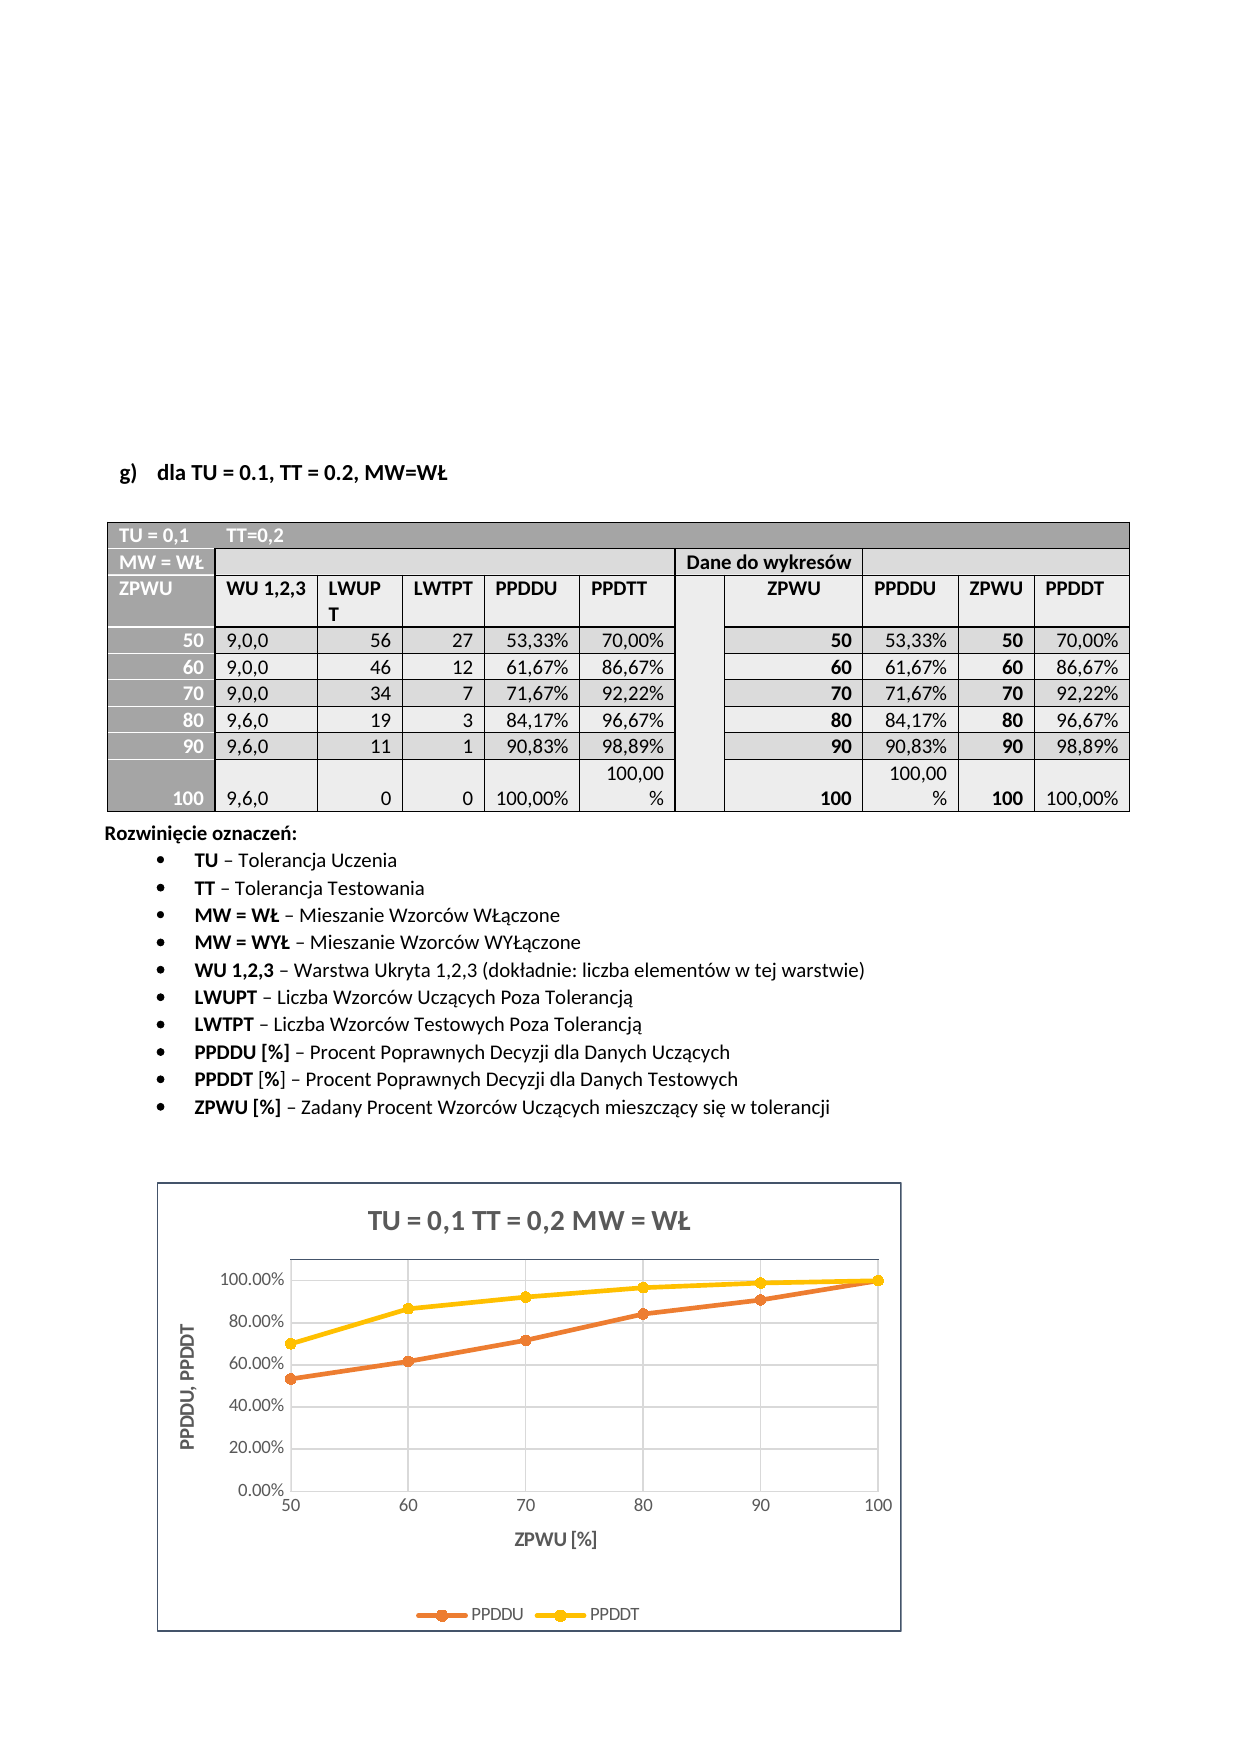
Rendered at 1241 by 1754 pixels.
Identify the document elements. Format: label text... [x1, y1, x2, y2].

table_cell 70,00% [580, 628, 674, 653]
table_cell 80 [108, 707, 214, 732]
table_cell 71,67% [863, 680, 958, 706]
table_cell 80 [725, 707, 862, 732]
table_cell 12 [403, 654, 484, 679]
table_cell 100 [959, 760, 1034, 811]
table_cell 9,6,0 [216, 733, 317, 759]
table_cell LWUPT [318, 576, 402, 626]
table_cell 100 [108, 760, 214, 811]
table_cell 50 [108, 628, 214, 653]
table_cell 84,17% [863, 707, 958, 732]
table_cell MW = WŁ [108, 549, 214, 574]
list dla TU = 0.1, TT = 0.2, MW=WŁ [119, 458, 1165, 487]
list MW = WYŁ – Mieszanie Wzorców WYŁączone [157, 929, 1165, 955]
table_cell 96,67% [1035, 707, 1129, 732]
table_cell PPDTT [580, 576, 674, 626]
table_cell 92,22% [580, 680, 674, 706]
list PPDDU [%] – Procent Poprawnych Decyzji dla Danych Uczących [157, 1039, 1165, 1064]
table_cell 70,00% [1035, 628, 1129, 653]
table_cell 86,67% [580, 654, 674, 679]
list WU 1,2,3 – Warstwa Ukryta 1,2,3 (dokładnie: liczba elementów w tej warstwie) [157, 957, 1165, 982]
table_cell 90 [108, 733, 214, 759]
list LWUPT – Liczba Wzorców Uczących Poza Tolerancją [157, 984, 1165, 1010]
list TU – Tolerancja Uczenia [157, 847, 1165, 873]
table_cell 0 [403, 760, 484, 811]
table_cell [676, 576, 724, 811]
list PPDDT [%] – Procent Poprawnych Decyzji dla Danych Testowych [157, 1066, 1165, 1092]
table_cell 53,33% [863, 628, 958, 653]
table_cell 100,00% [863, 760, 958, 811]
table_cell 9,6,0 [216, 707, 317, 732]
list ZPWU [%] – Zadany Procent Wzorców Uczących mieszczący się w tolerancji [157, 1094, 1165, 1119]
table_cell 7 [403, 680, 484, 706]
table_cell 3 [403, 707, 484, 732]
table_cell 100,00% [1035, 760, 1129, 811]
table_cell 60 [725, 654, 862, 679]
table_cell 98,89% [1035, 733, 1129, 759]
table_header [317, 523, 1129, 548]
table_cell 92,22% [1035, 680, 1129, 706]
table_cell 96,67% [580, 707, 674, 732]
table_cell [216, 549, 674, 574]
table_cell 80 [959, 707, 1034, 732]
table_cell 46 [318, 654, 402, 679]
table_cell 90 [725, 733, 862, 759]
table_cell 98,89% [580, 733, 674, 759]
table_cell 60 [108, 654, 214, 679]
table_cell 84,17% [485, 707, 579, 732]
list Rozwinięcie oznaczeń: [75, 552, 1165, 845]
table_cell PPDDU [485, 576, 579, 626]
table_cell Dane do wykresów [676, 549, 862, 574]
table_cell 90 [959, 733, 1034, 759]
table_cell 70 [108, 680, 214, 706]
table_cell 50 [959, 628, 1034, 653]
table_cell 86,67% [1035, 654, 1129, 679]
table_cell 34 [318, 680, 402, 706]
table_cell 53,33% [485, 628, 579, 653]
table_cell LWTPT [403, 576, 484, 626]
table_cell PPDDU [863, 576, 958, 626]
table_header TT=0,2 [215, 523, 317, 548]
table_cell 100 [725, 760, 862, 811]
table_cell 9,0,0 [216, 628, 317, 653]
table_cell 27 [403, 628, 484, 653]
table_cell 50 [725, 628, 862, 653]
table_cell 19 [318, 707, 402, 732]
table_cell 61,67% [863, 654, 958, 679]
table_cell 100,00% [580, 760, 674, 811]
table_cell WU 1,2,3 [216, 576, 317, 626]
table_cell 90,83% [485, 733, 579, 759]
table_cell [863, 549, 1129, 574]
table_cell 0 [318, 760, 402, 811]
table_cell 71,67% [485, 680, 579, 706]
table_cell ZPWU [959, 576, 1034, 626]
table_cell 70 [725, 680, 862, 706]
table_cell ZPWU [725, 576, 862, 626]
table_cell 9,0,0 [216, 654, 317, 679]
table_cell 90,83% [863, 733, 958, 759]
table_cell 60 [959, 654, 1034, 679]
table_cell 70 [959, 680, 1034, 706]
table_cell 11 [318, 733, 402, 759]
table_cell 1 [403, 733, 484, 759]
table_cell 100,00% [485, 760, 579, 811]
table_cell 9,0,0 [216, 680, 317, 706]
list LWTPT – Liczba Wzorców Testowych Poza Tolerancją [157, 1012, 1165, 1037]
table_cell ZPWU [108, 576, 214, 626]
table_cell 61,67% [485, 654, 579, 679]
table_cell 56 [318, 628, 402, 653]
list MW = WŁ – Mieszanie Wzorców WŁączone [157, 902, 1165, 927]
table_header TU = 0,1 [108, 523, 215, 548]
table_cell 9,6,0 [216, 760, 317, 811]
list TT – Tolerancja Testowania [157, 875, 1165, 900]
table_cell PPDDT [1035, 576, 1129, 626]
